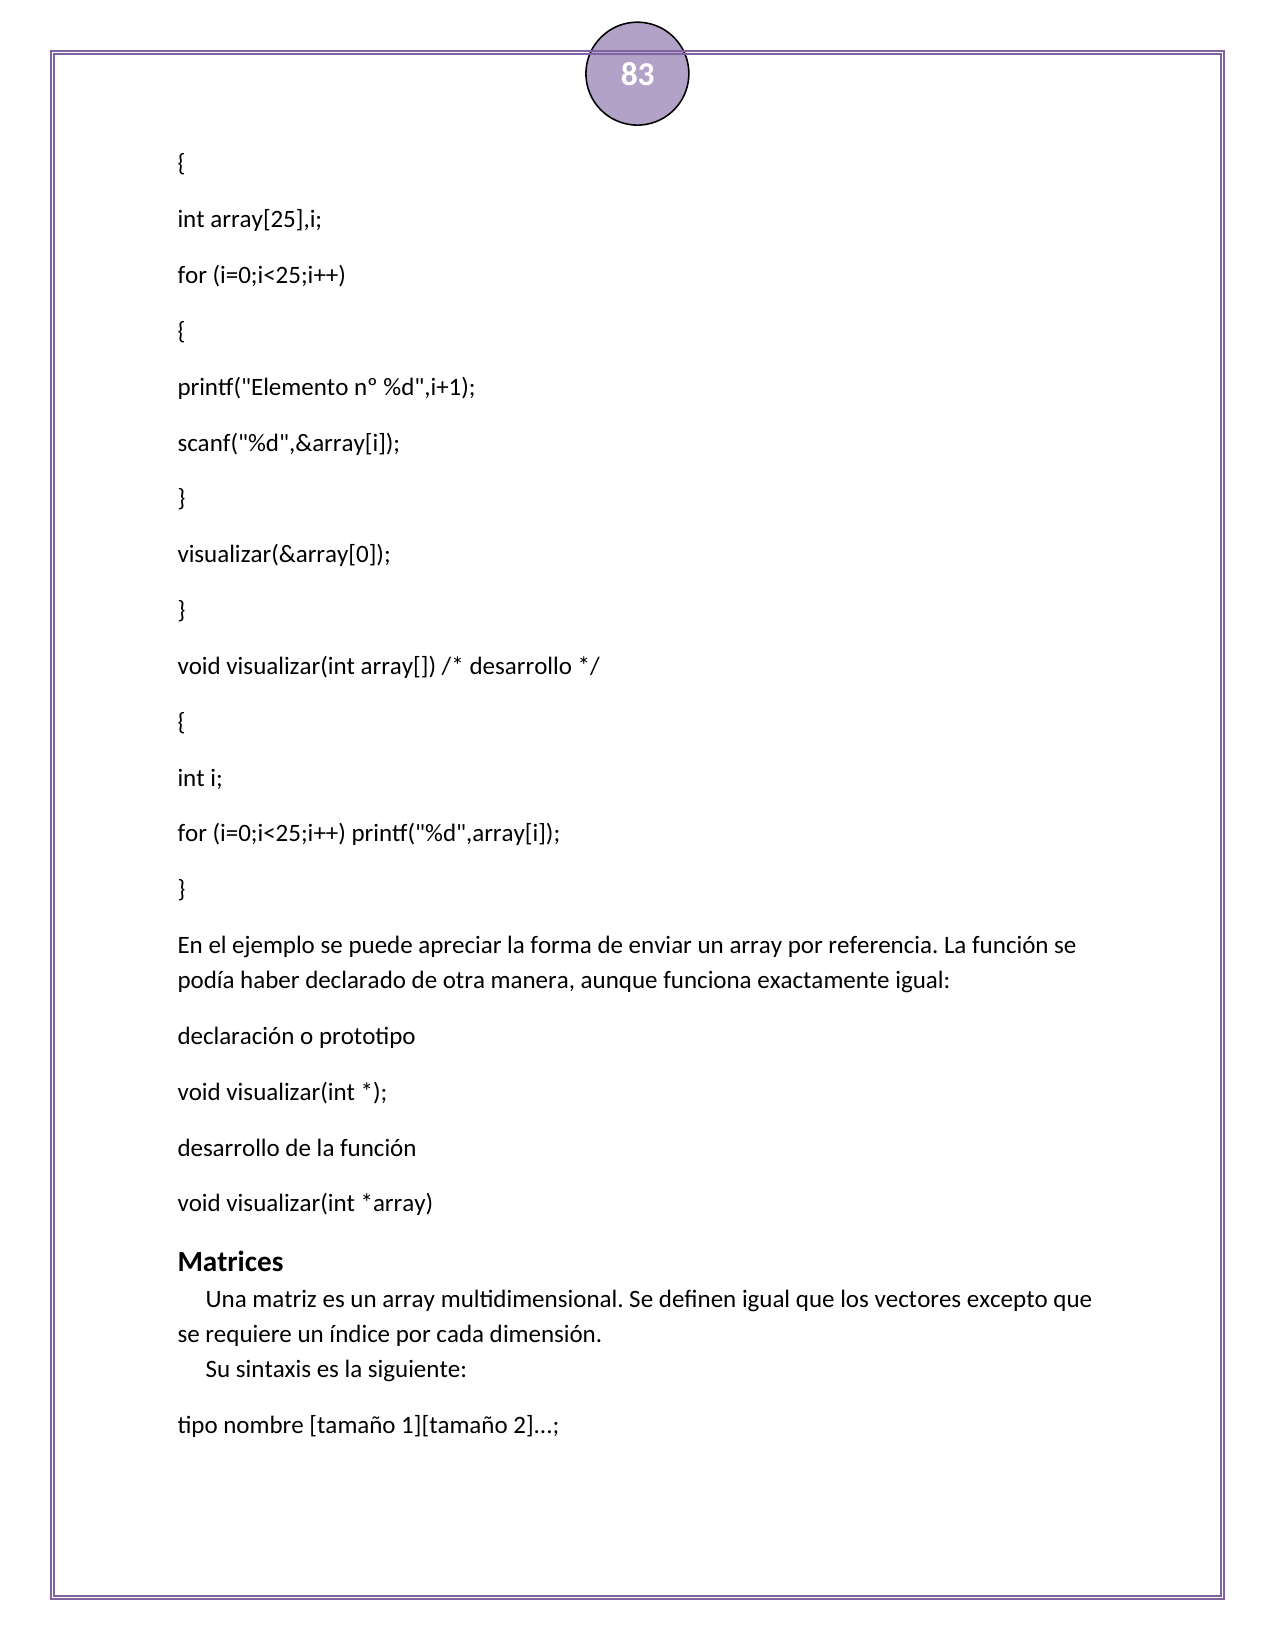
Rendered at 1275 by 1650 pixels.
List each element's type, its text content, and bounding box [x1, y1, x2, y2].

text } [177, 483, 1098, 513]
text void visualizar(int *array) [177, 1188, 1098, 1218]
text declaración o prototipo [177, 1020, 1098, 1051]
text En el ejemplo se puede apreciar la forma de enviar un array por referencia. La función se podía haber declarado de otra manera, aunque funciona exactamente igual: [177, 929, 1098, 995]
text void visualizar(int *); [177, 1076, 1098, 1106]
text } [177, 594, 1098, 625]
text Matrices Una matriz es un array multidimensional. Se definen igual que los vectores excepto que se requiere un índice por cada dimensión. Su sintaxis es la siguiente: [177, 1243, 1098, 1384]
text for (i=0;i<25;i++) printf("%d",array[i]); [177, 818, 1098, 848]
text } [177, 873, 1098, 904]
text int i; [177, 762, 1098, 792]
text int array[25],i; [177, 203, 1098, 234]
text scanf("%d",&array[i]); [177, 427, 1098, 457]
text { [177, 148, 1098, 178]
text void visualizar(int array[]) /* desarrollo */ [177, 650, 1098, 681]
text tipo nombre [tamaño 1][tamaño 2]...; [177, 1409, 1098, 1440]
text for (i=0;i<25;i++) [177, 259, 1098, 290]
text desarrollo de la función [177, 1132, 1098, 1162]
text visualizar(&array[0]); [177, 538, 1098, 569]
text printf("Elemento nº %d",i+1); [177, 371, 1098, 401]
text { [177, 706, 1098, 736]
text { [177, 315, 1098, 346]
